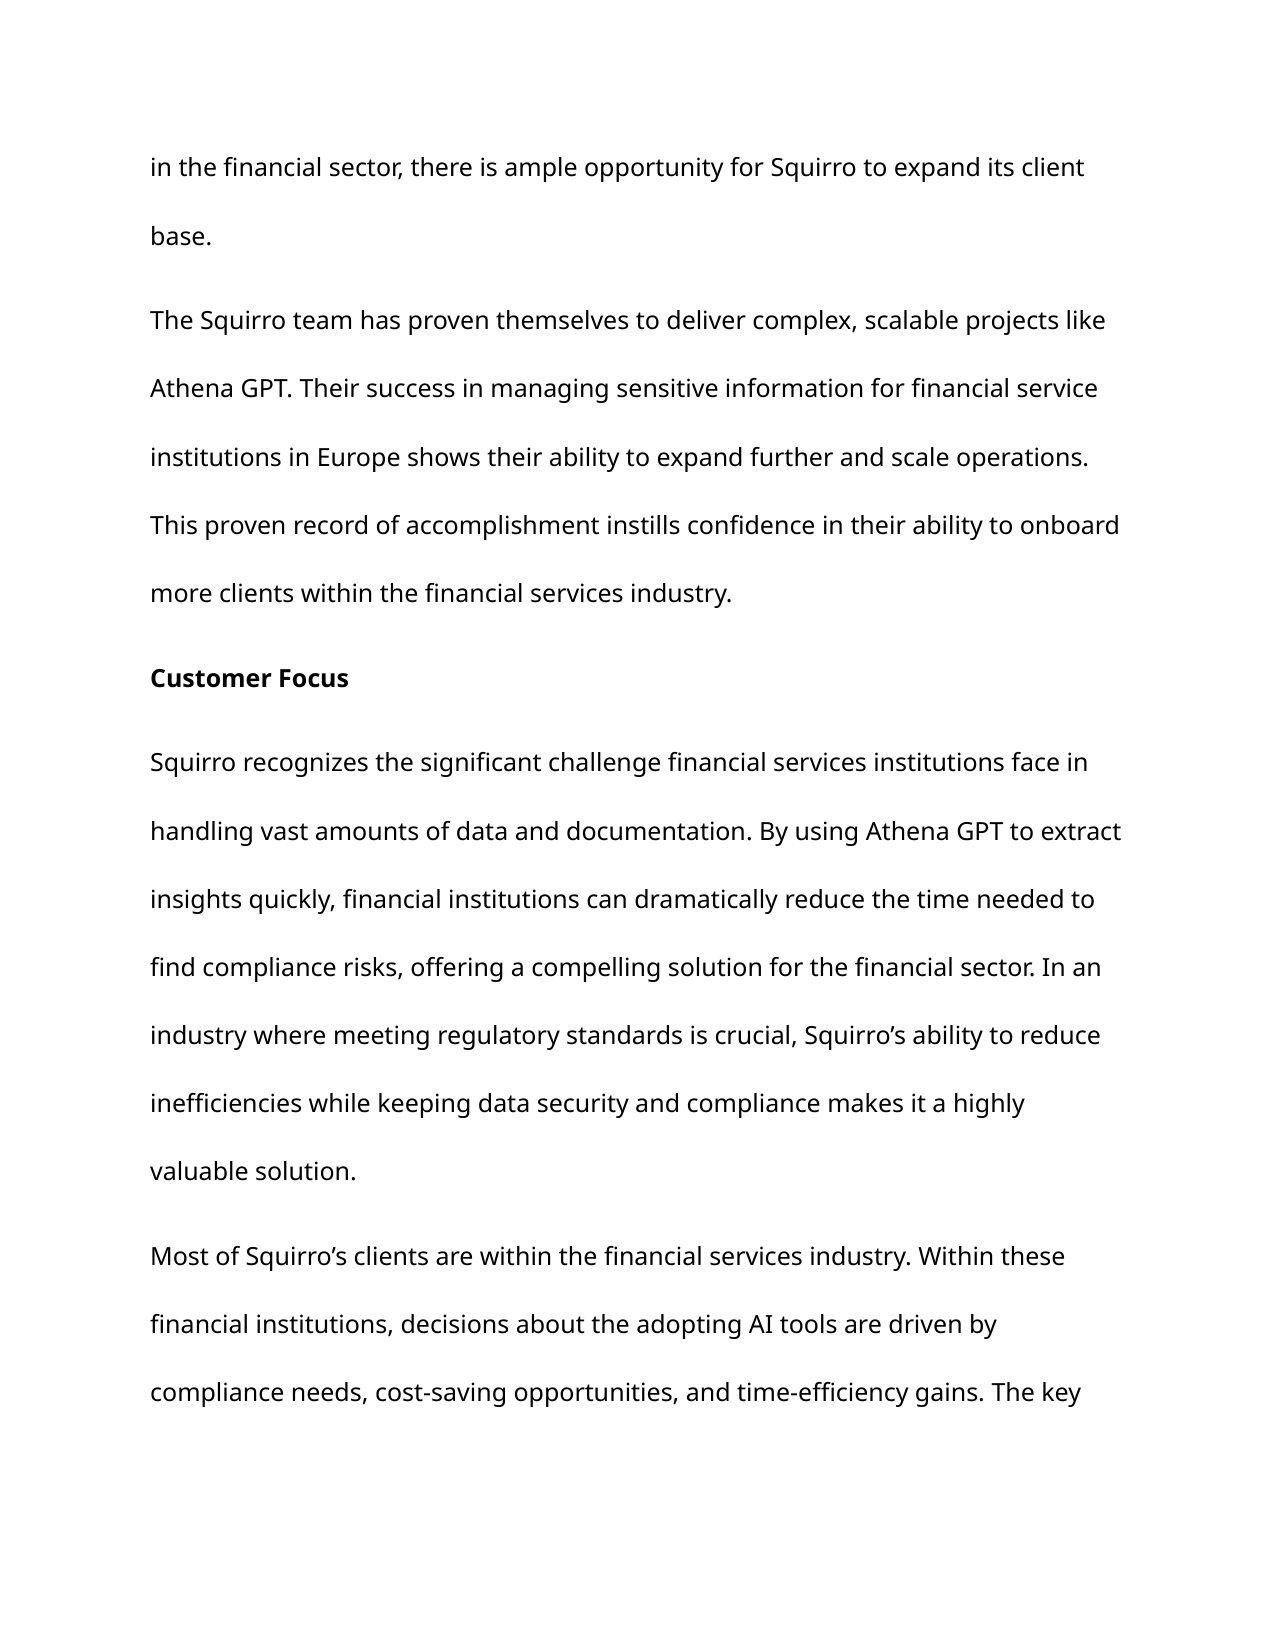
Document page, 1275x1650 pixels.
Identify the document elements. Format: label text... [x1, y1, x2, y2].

text Customer Focus [150, 660, 1125, 694]
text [150, 1238, 1125, 1409]
text The Squirro team has proven themselves to deliver complex, scalable projects like Athena GPT. Their success in managing sensitive information for financial service institutions in Europe shows their ability to expand further and scale operations. This proven record of accomplishment instills confidence in their ability to onboard more clients within the financial services industry. [150, 303, 1125, 609]
text Squirro recognizes the significant challenge financial services institutions face in handling vast amounts of data and documentation. By using Athena GPT to extract insights quickly, financial institutions can dramatically reduce the time needed to find compliance risks, offering a compelling solution for the financial sector. In an industry where meeting regulatory standards is crucial, Squirro’s ability to reduce inefficiencies while keeping data security and compliance makes it a highly valuable solution. [150, 745, 1125, 1188]
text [150, 150, 1125, 252]
